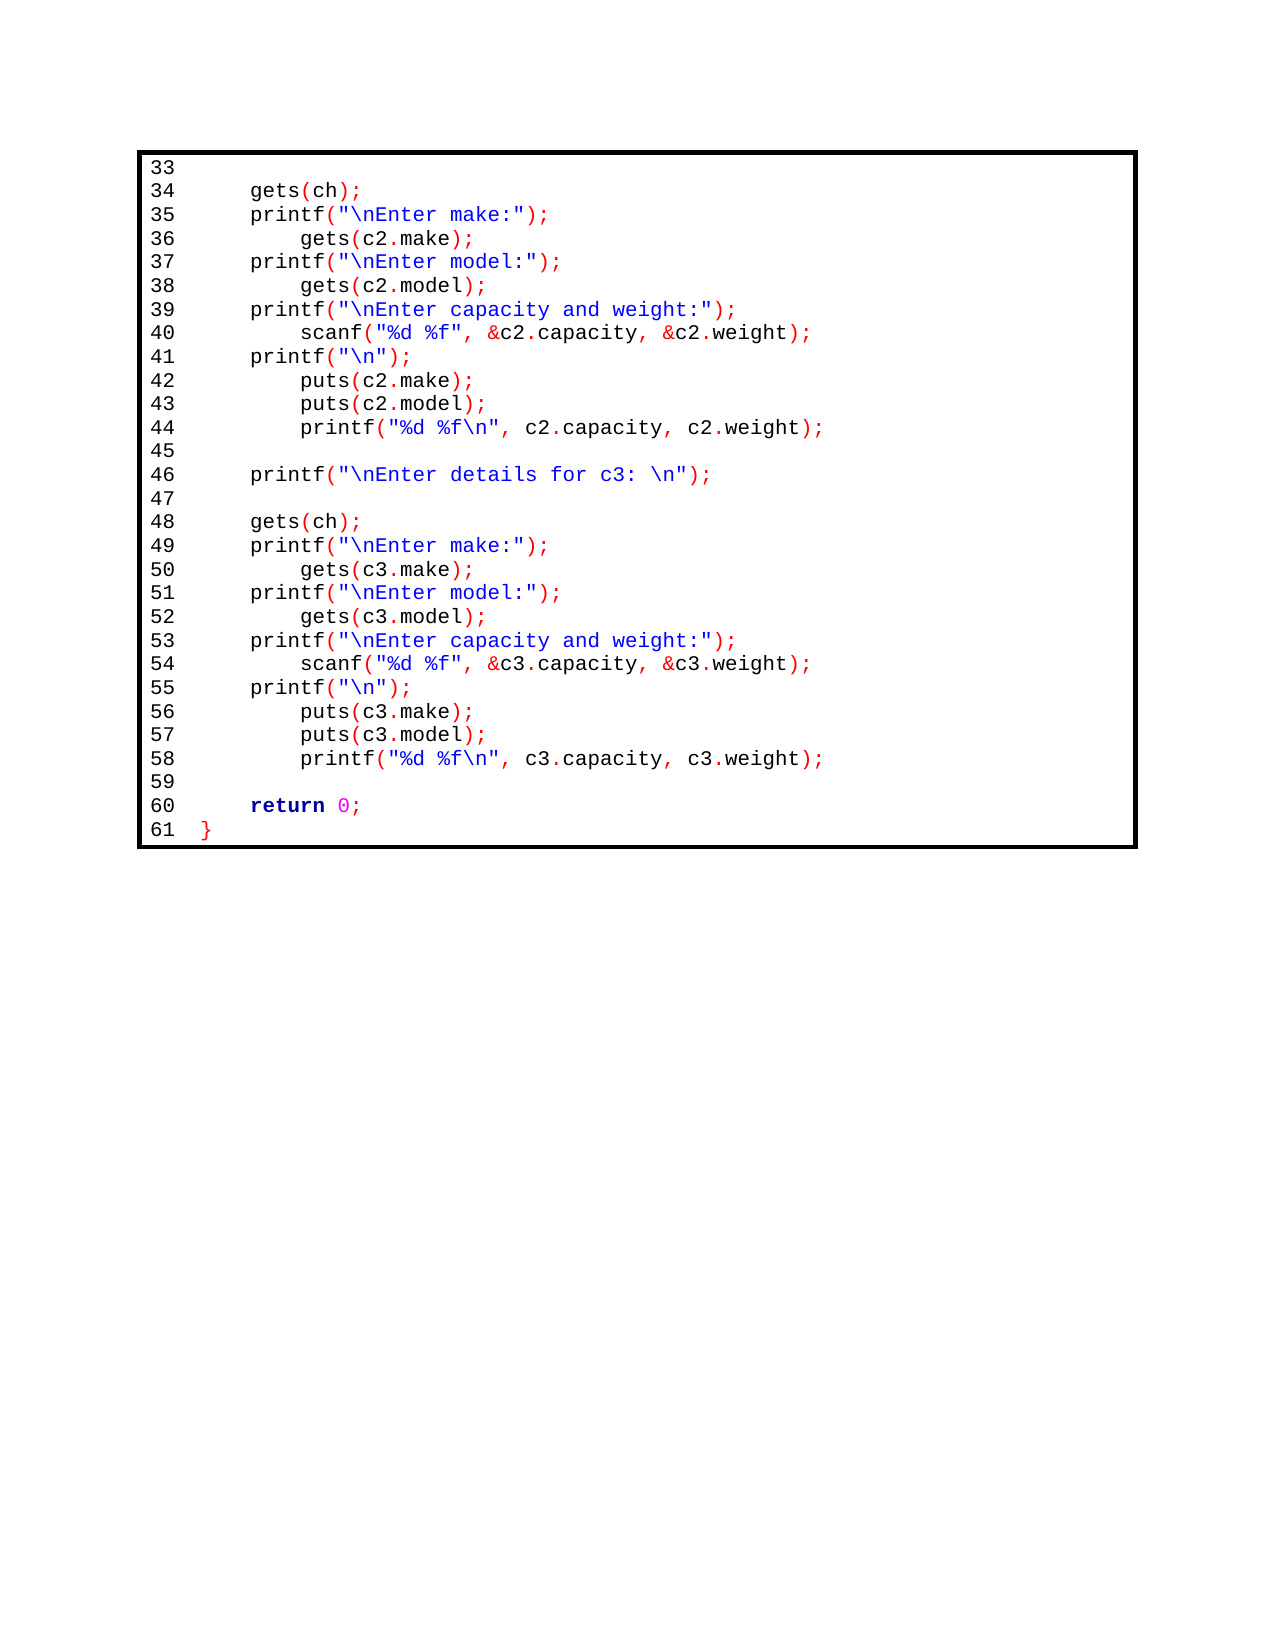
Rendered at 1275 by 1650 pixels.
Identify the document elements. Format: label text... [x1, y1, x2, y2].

text 39 printf("\nEnter capacity and weight:"); [150, 299, 1125, 322]
text 35 printf("\nEnter make:"); [150, 204, 1125, 228]
text 55 printf("\n"); [150, 677, 1125, 701]
text 52 gets(c3.model); [150, 606, 1125, 630]
text 58 printf("%d %f\n", c3.capacity, c3.weight); [150, 748, 1125, 772]
text 43 puts(c2.model); [150, 393, 1125, 417]
text 40 scanf("%d %f", &c2.capacity, &c2.weight); [150, 322, 1125, 346]
text 49 printf("\nEnter make:"); [150, 535, 1125, 559]
text 45 [150, 441, 1125, 464]
text 56 puts(c3.make); [150, 701, 1125, 724]
text 34 gets(ch); [150, 180, 1125, 204]
text 41 printf("\n"); [150, 346, 1125, 369]
text 57 puts(c3.model); [150, 724, 1125, 748]
text 42 puts(c2.make); [150, 369, 1125, 393]
text 53 printf("\nEnter capacity and weight:"); [150, 630, 1125, 653]
text 51 printf("\nEnter model:"); [150, 582, 1125, 606]
text 59 [150, 772, 1125, 795]
text 60 return 0; [150, 795, 1125, 812]
text 46 printf("\nEnter details for c3: \n"); [150, 464, 1125, 488]
text 38 gets(c2.model); [150, 275, 1125, 299]
text 47 [150, 488, 1125, 511]
text 37 printf("\nEnter model:"); [150, 251, 1125, 275]
text 54 scanf("%d %f", &c3.capacity, &c3.weight); [150, 653, 1125, 677]
text 44 printf("%d %f\n", c2.capacity, c2.weight); [150, 417, 1125, 441]
text 61 } [142, 812, 1133, 845]
text 33 [142, 155, 1133, 180]
text 48 gets(ch); [150, 511, 1125, 535]
text 36 gets(c2.make); [150, 228, 1125, 251]
text 50 gets(c3.make); [150, 559, 1125, 582]
